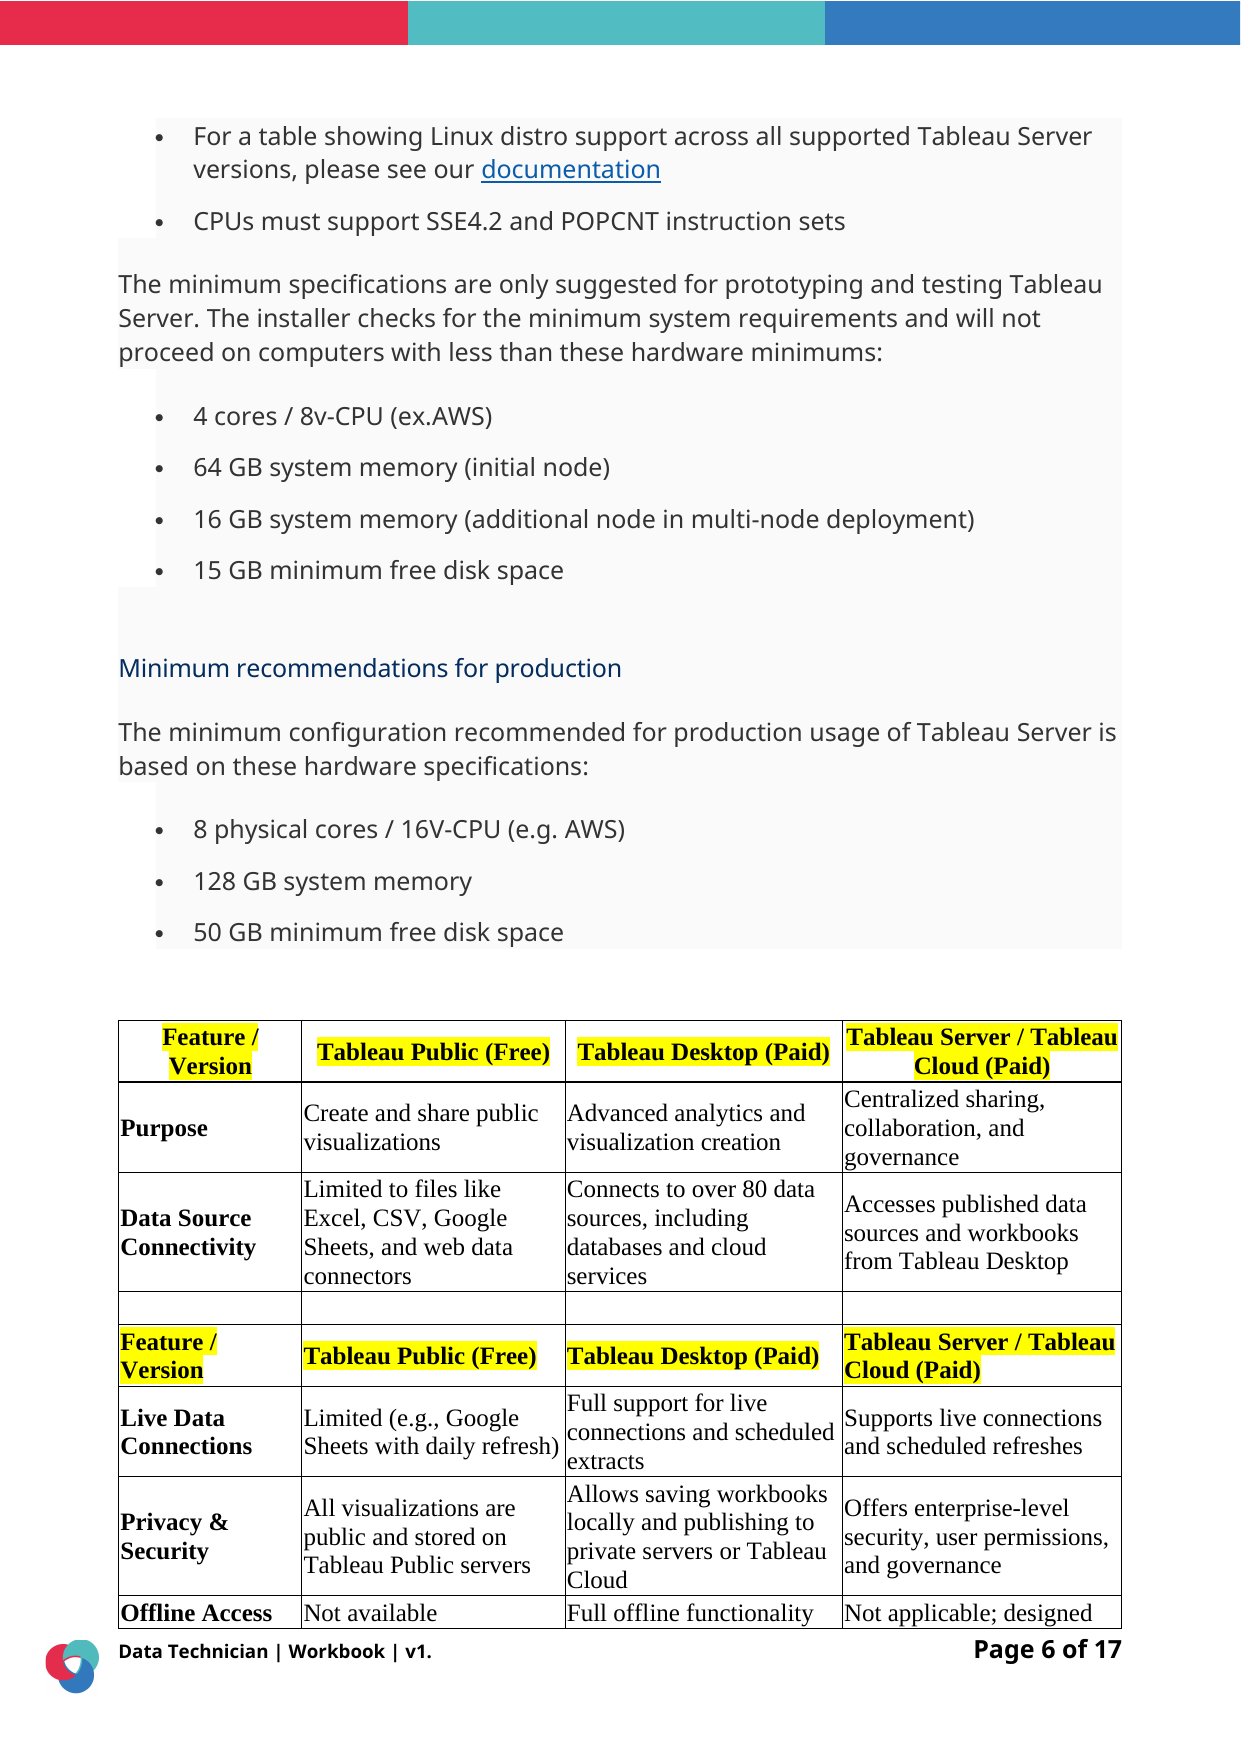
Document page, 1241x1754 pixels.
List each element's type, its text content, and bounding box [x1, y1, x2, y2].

table_cell Offers enterprise-level security, user permissions, and governance [843, 1477, 1121, 1595]
list 8 physical cores / 16V-CPU (e.g. AWS) [156, 812, 1122, 846]
table_header Tableau Public (Free) [302, 1021, 565, 1081]
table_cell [843, 1596, 1121, 1628]
text Minimum recommendations for production [118, 651, 1122, 685]
text The minimum specifications are only suggested for prototyping and testing Tableau Server. The installer checks for the minimum system requirements and will not proceed on computers with less than these hardware minimums: [118, 267, 1122, 369]
table_cell Full offline functionality [566, 1596, 842, 1628]
list For a table showing Linux distro support across all supported Tableau Server versions, please see our documentation [156, 118, 1122, 186]
table_cell Connects to over 80 data sources, including databases and cloud services [566, 1173, 842, 1291]
table_cell Create and share public visualizations [302, 1083, 565, 1172]
list 15 GB minimum free disk space [156, 553, 1122, 587]
table_header Tableau Server / Tableau Cloud (Paid) [843, 1021, 1121, 1081]
text The minimum configuration recommended for production usage of Tableau Server is based on these hardware specifications: [118, 714, 1122, 782]
table_cell [843, 1292, 1121, 1324]
table_cell All visualizations are public and stored on Tableau Public servers [302, 1477, 565, 1595]
table_cell [566, 1292, 842, 1324]
table_cell Tableau Desktop (Paid) [566, 1325, 842, 1386]
table_cell Supports live connections and scheduled refreshes [843, 1387, 1121, 1476]
table_cell Allows saving workbooks locally and publishing to private servers or Tableau Cloud [566, 1477, 842, 1595]
table_cell Offline Access [119, 1596, 301, 1628]
table_cell Live Data Connections [119, 1387, 301, 1476]
table_cell Purpose [119, 1083, 301, 1172]
table_cell Advanced analytics and visualization creation [566, 1083, 842, 1172]
table_cell Not available [302, 1596, 565, 1628]
table_cell Centralized sharing, collaboration, and governance [843, 1083, 1121, 1172]
table_cell Privacy & Security [119, 1477, 301, 1595]
table_cell Full support for live connections and scheduled extracts [566, 1387, 842, 1476]
list 4 cores / 8v-CPU (ex.AWS) [156, 398, 1122, 432]
table_cell [119, 1292, 301, 1324]
table_cell Feature / Version [119, 1325, 301, 1386]
table_cell Accesses published data sources and workbooks from Tableau Desktop [843, 1173, 1121, 1291]
list 128 GB system memory [156, 863, 1122, 897]
table_cell Limited (e.g., Google Sheets with daily refresh) [302, 1387, 565, 1476]
list 50 GB minimum free disk space [156, 915, 1122, 949]
list 16 GB system memory (additional node in multi-node deployment) [156, 501, 1122, 536]
table_cell Tableau Server / Tableau Cloud (Paid) [843, 1325, 1121, 1386]
table_cell Tableau Public (Free) [302, 1325, 565, 1386]
table_header Tableau Desktop (Paid) [566, 1021, 842, 1081]
table_cell [302, 1292, 565, 1324]
list 64 GB system memory (initial node) [156, 450, 1122, 484]
table_cell Limited to files like Excel, CSV, Google Sheets, and web data connectors [302, 1173, 565, 1291]
picture [45, 1640, 100, 1694]
table_header Feature / Version [119, 1021, 301, 1081]
list CPUs must support SSE4.2 and POPCNT instruction sets [156, 204, 1122, 238]
table_cell Data Source Connectivity [119, 1173, 301, 1291]
